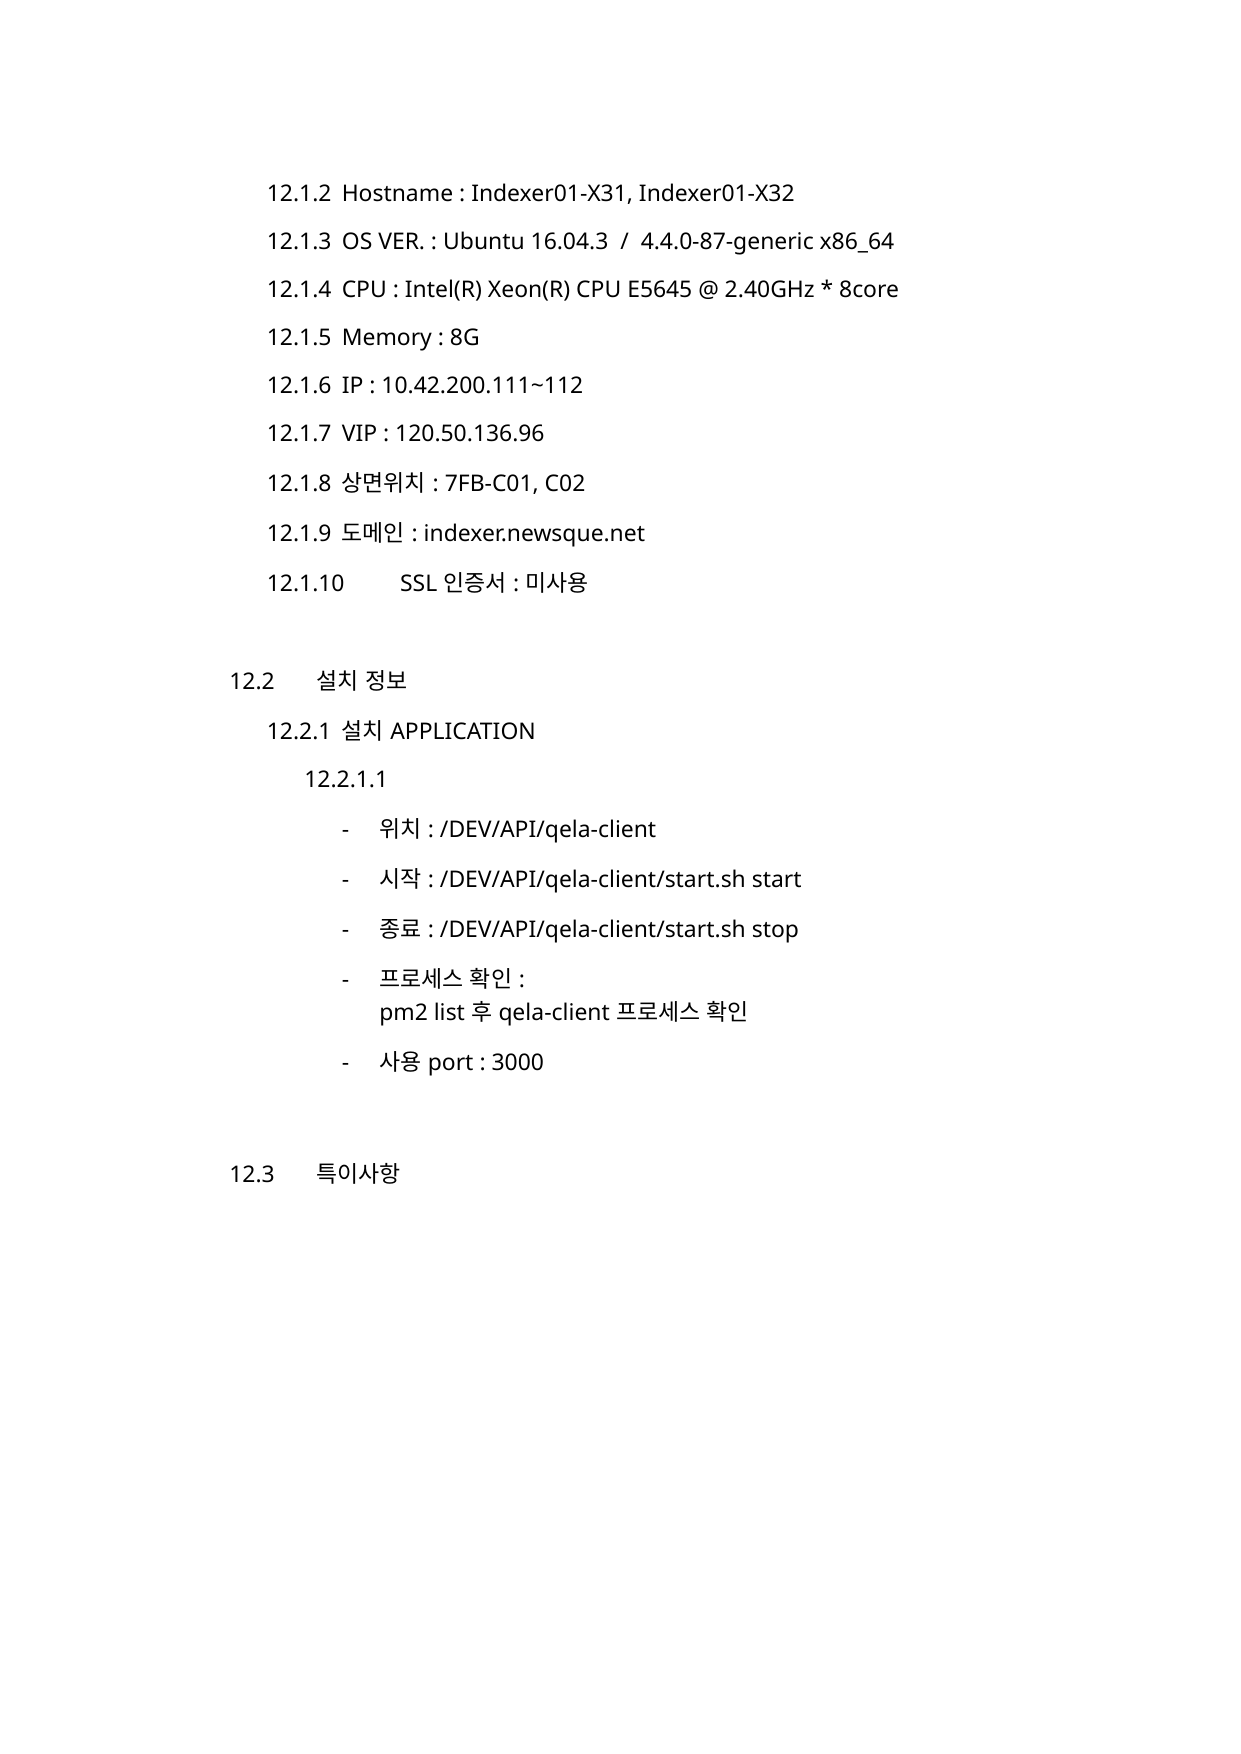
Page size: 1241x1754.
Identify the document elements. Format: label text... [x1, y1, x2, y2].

list OS VER. : Ubuntu 16.04.3 / 4.4.0-87-generic x86_64 [267, 225, 1090, 256]
list Memory : 8G [267, 321, 1090, 352]
list 설치 APPLICATION [267, 713, 1090, 746]
list 사용 port : 3000 [342, 1044, 1090, 1077]
list VIP : 120.50.136.96 [267, 417, 1090, 448]
list 설치 정보 [229, 663, 1090, 696]
list Hostname : Indexer01-X31, Indexer01-X32 [267, 177, 1090, 208]
list 상면위치 : 7FB-C01, C02 [267, 465, 1090, 498]
list 프로세스 확인 : pm2 list 후 qela-client 프로세스 확인 [342, 961, 1090, 1027]
list 도메인 : indexer.newsque.net [267, 515, 1090, 548]
list 위치 : /DEV/API/qela-client [342, 811, 1090, 844]
list IP : 10.42.200.111~112 [267, 369, 1090, 400]
list 특이사항 [229, 1156, 1090, 1190]
list 종료 : /DEV/API/qela-client/start.sh stop [342, 911, 1090, 944]
list SSL 인증서 : 미사용 [267, 565, 1090, 598]
list 시작 : /DEV/API/qela-client/start.sh start [342, 861, 1090, 894]
list CPU : Intel(R) Xeon(R) CPU E5645 @ 2.40GHz * 8core [267, 273, 1090, 304]
